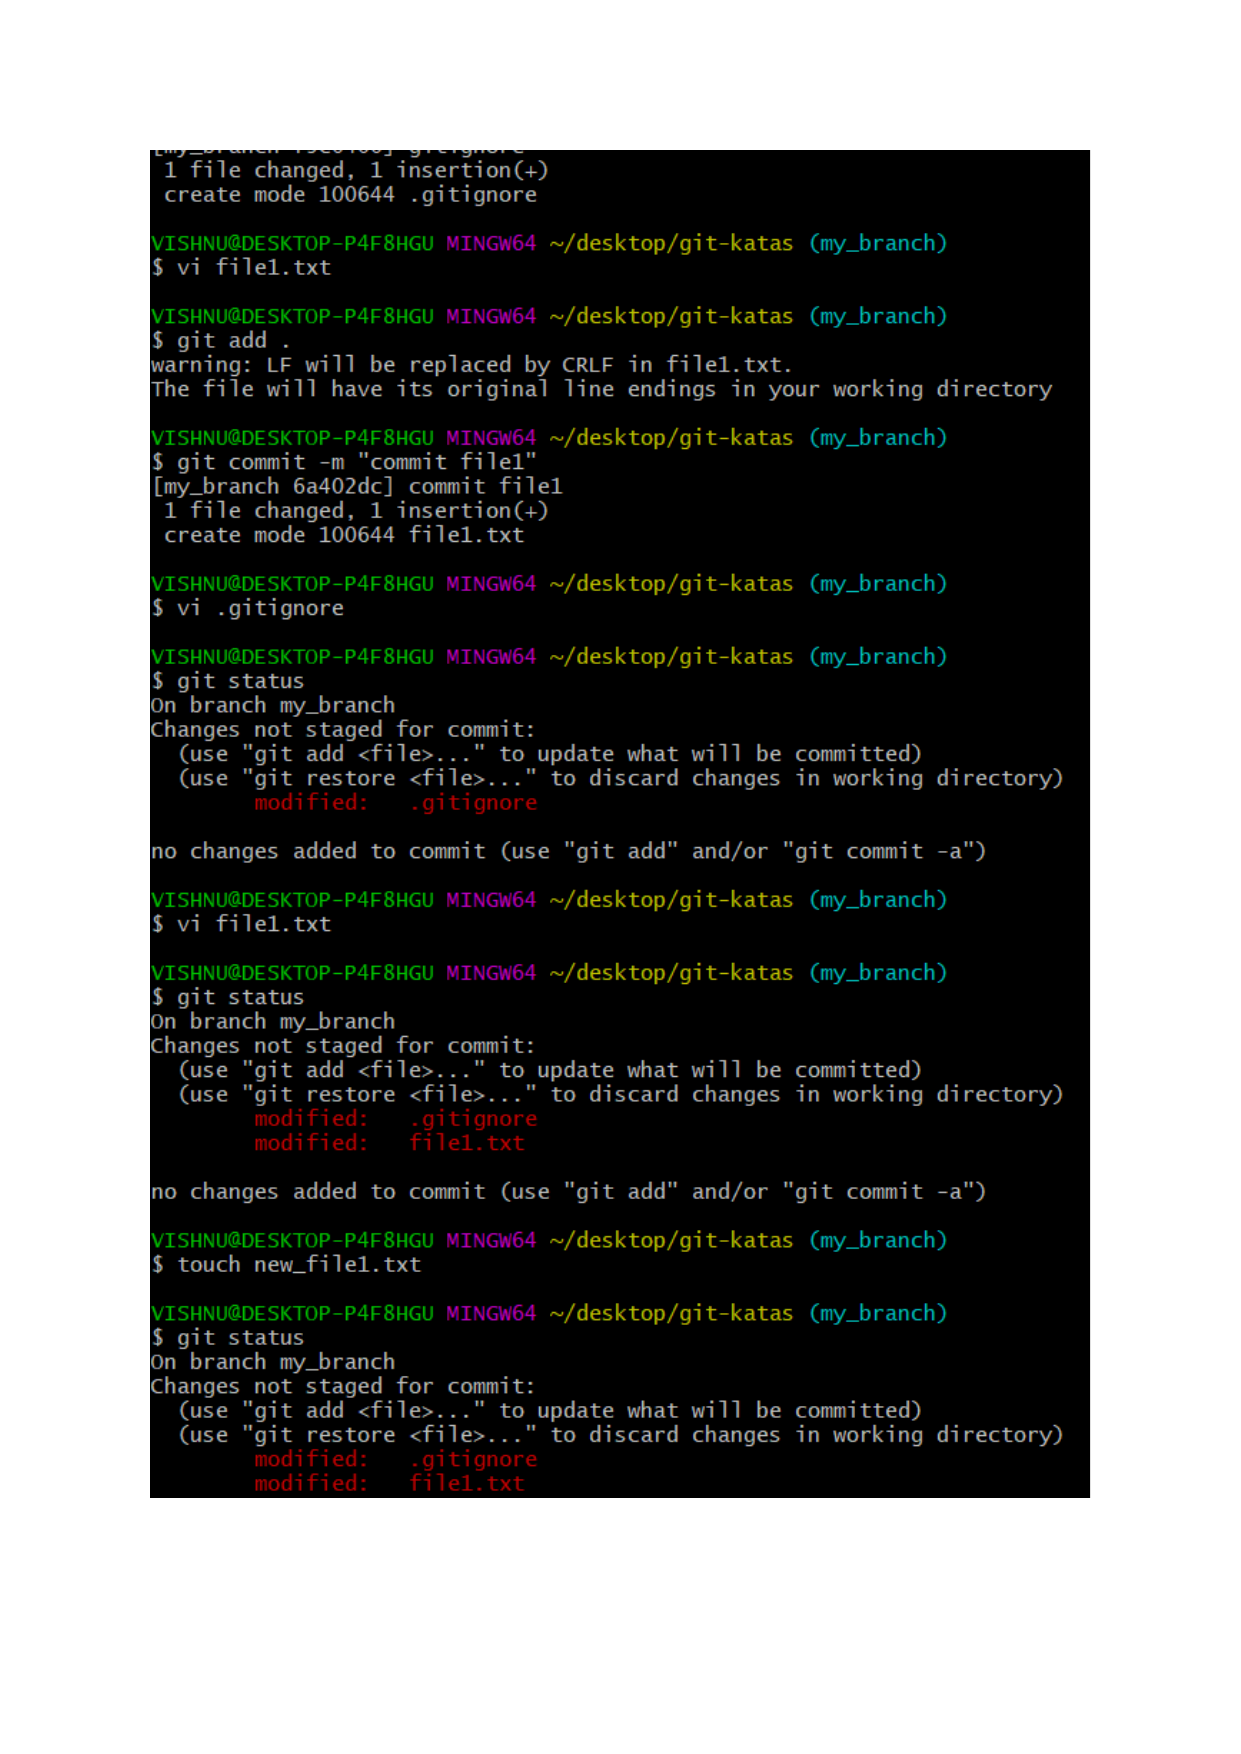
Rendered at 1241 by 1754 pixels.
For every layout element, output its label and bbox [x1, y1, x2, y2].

picture [150, 150, 1091, 1498]
